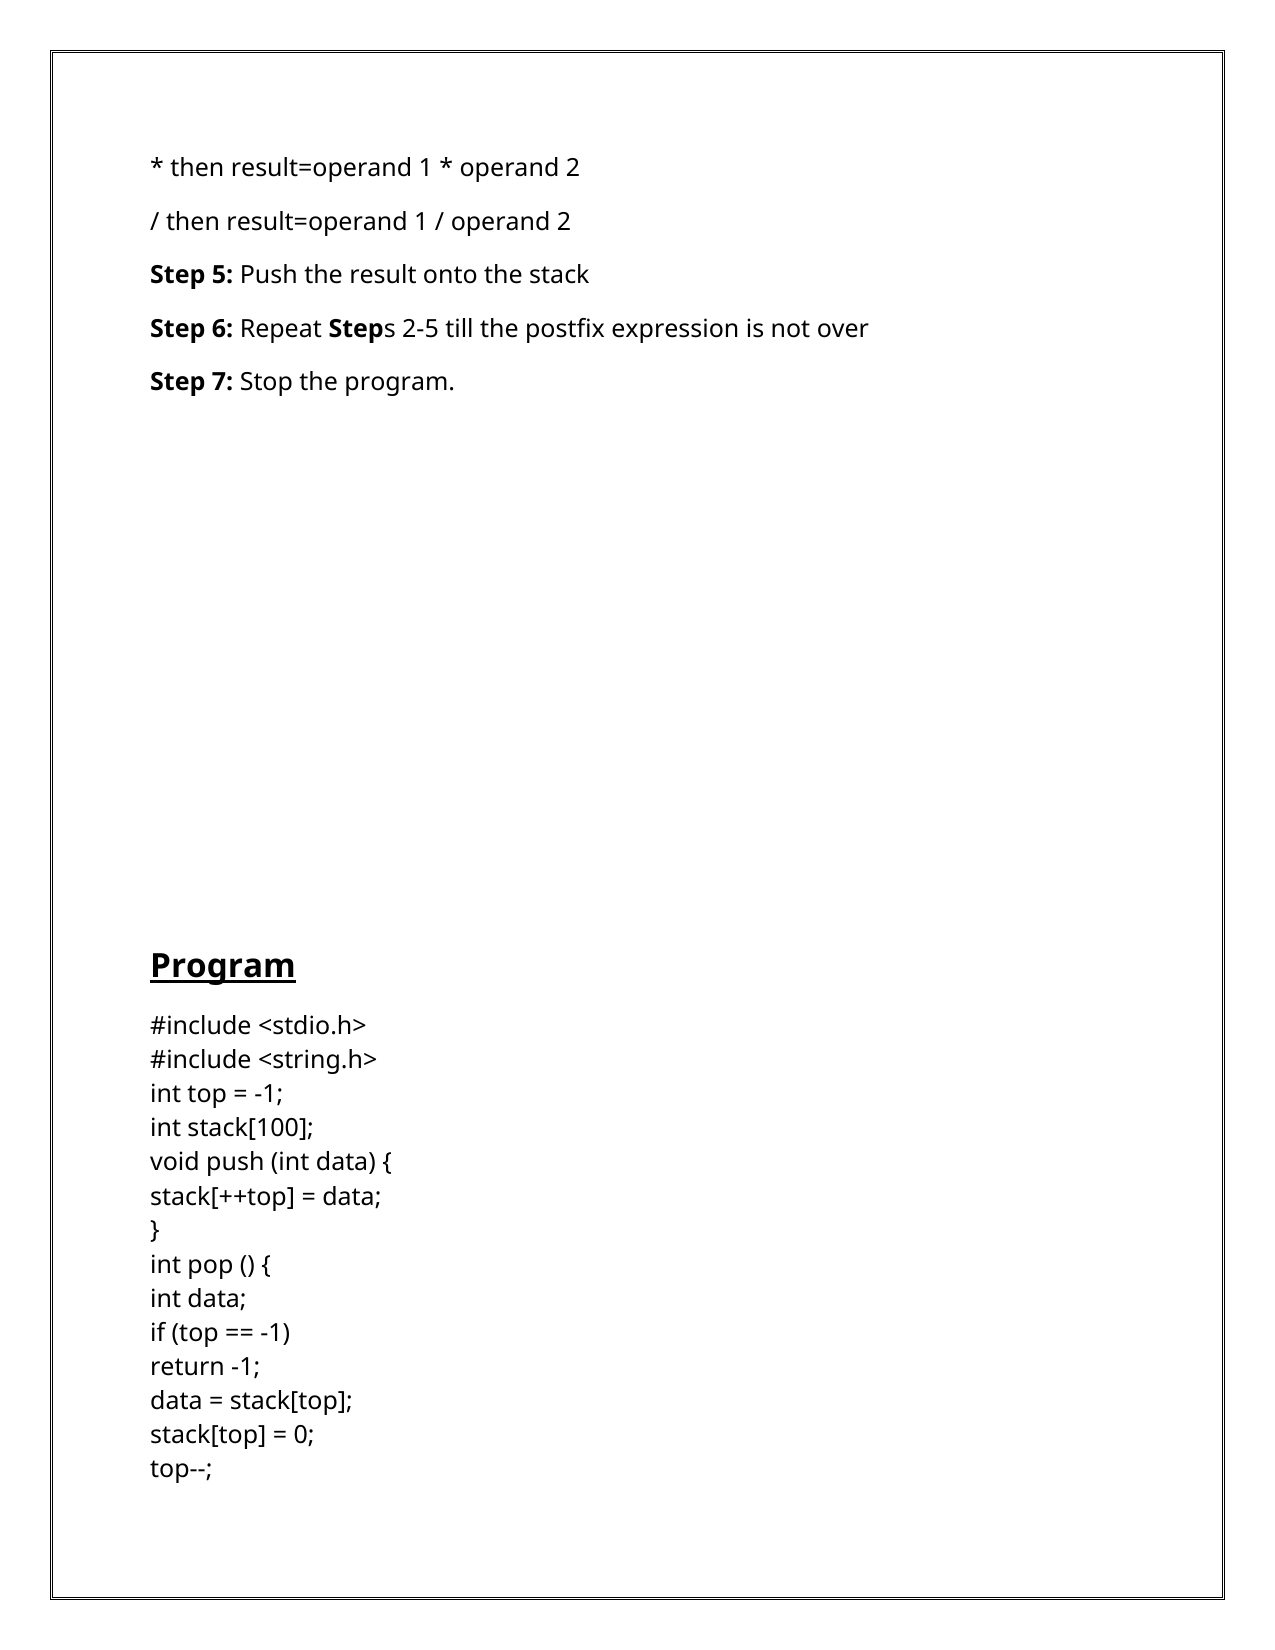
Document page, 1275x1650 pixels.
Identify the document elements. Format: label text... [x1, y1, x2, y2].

text Program [150, 942, 1125, 988]
text Step 5: Push the result onto the stack [150, 257, 1125, 291]
text int stack[100]; [150, 1110, 1125, 1144]
text top--; [150, 1451, 1125, 1485]
text / then result=operand 1 / operand 2 [150, 203, 1125, 237]
text int pop () { [150, 1246, 1125, 1280]
text data = stack[top]; [150, 1382, 1125, 1417]
text return -1; [150, 1348, 1125, 1382]
text Step 7: Stop the program. [150, 364, 1125, 398]
text if (top == -1) [150, 1314, 1125, 1348]
text stack[top] = 0; [150, 1417, 1125, 1451]
text * then result=operand 1 * operand 2 [150, 150, 1125, 184]
text Step 6: Repeat Steps 2-5 till the postfix expression is not over [150, 310, 1125, 344]
text #include <stdio.h> [150, 1008, 1125, 1042]
text int top = -1; [150, 1076, 1125, 1110]
text #include <string.h> [150, 1042, 1125, 1076]
text int data; [150, 1280, 1125, 1314]
text } [150, 1212, 1125, 1246]
text void push (int data) { [150, 1144, 1125, 1178]
text stack[++top] = data; [150, 1178, 1125, 1212]
